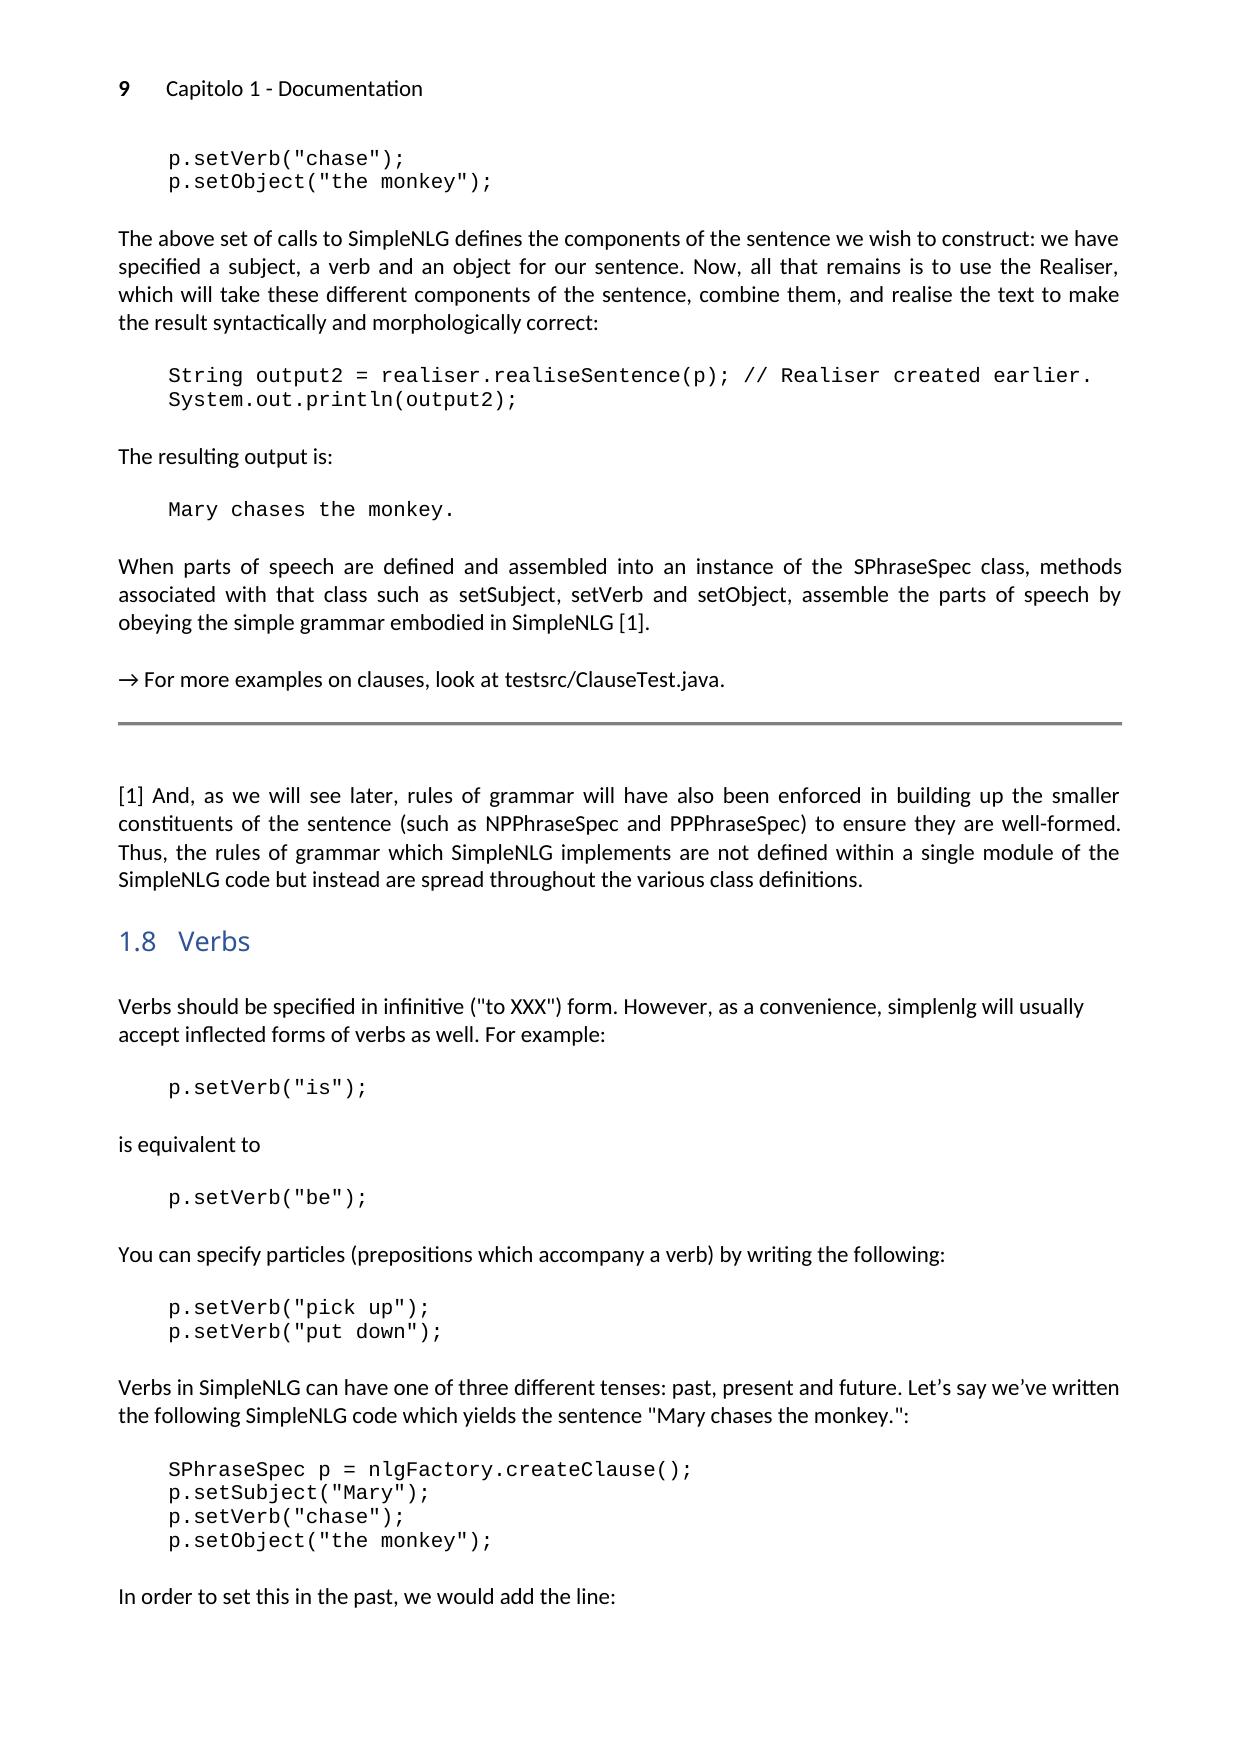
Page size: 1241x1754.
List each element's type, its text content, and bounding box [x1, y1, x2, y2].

text → For more examples on clauses, look at testsrc/ClauseTest.java. [118, 665, 1122, 693]
text p.setVerb("be"); [118, 1187, 1122, 1211]
text String output2 = realiser.realiseSentence(p); // Realiser created earlier. [118, 365, 1122, 389]
text p.setVerb("chase"); [118, 1506, 1122, 1529]
text In order to set this in the past, we would add the line: [118, 1582, 1122, 1610]
text Mary chases the monkey. [118, 499, 1122, 523]
text [1] And, as we will see later, rules of grammar will have also been enforced in building up the smaller constituents of the sentence (such as NPPhraseSpec and PPPhraseSpec) to ensure they are well-formed. Thus, the rules of grammar which SimpleNLG implements are not defined within a single module of the SimpleNLG code but instead are spread throughout the various class definitions. [118, 782, 1122, 894]
text p.setSubject("Mary"); [118, 1482, 1122, 1506]
text When parts of speech are defined and assembled into an instance of the SPhraseSpec class, methods associated with that class such as setSubject, setVerb and setObject, assemble the parts of speech by obeying the simple grammar embodied in SimpleNLG [1]. [118, 552, 1122, 636]
text The above set of calls to SimpleNLG defines the components of the sentence we wish to construct: we have specified a subject, a verb and an object for our sentence. Now, all that remains is to use the Realiser, which will take these different components of the sentence, combine them, and realise the text to make the result syntactically and morphologically correct: [118, 224, 1122, 336]
subtitle Verbs [118, 923, 1122, 960]
text p.setVerb("is"); [118, 1077, 1122, 1101]
text p.setObject("the monkey"); [118, 171, 1122, 195]
text Verbs should be specified in infinitive ("to XXX") form. However, as a convenience, simplenlg will usually accept inflected forms of verbs as well. For example: [118, 992, 1122, 1048]
text System.out.println(output2); [118, 389, 1122, 413]
text The resulting output is: [118, 442, 1122, 470]
text You can specify particles (prepositions which accompany a verb) by writing the following: [118, 1240, 1122, 1268]
text is equivalent to [118, 1130, 1122, 1158]
text Verbs in SimpleNLG can have one of three different tenses: past, present and future. Let’s say we’ve written the following SimpleNLG code which yields the sentence "Mary chases the monkey.": [118, 1373, 1122, 1429]
text p.setVerb("chase"); [118, 148, 1122, 171]
text SPhraseSpec p = nlgFactory.createClause(); [118, 1459, 1122, 1482]
text p.setVerb("pick up"); [118, 1297, 1122, 1321]
text p.setObject("the monkey"); [118, 1529, 1122, 1553]
text p.setVerb("put down"); [118, 1321, 1122, 1344]
